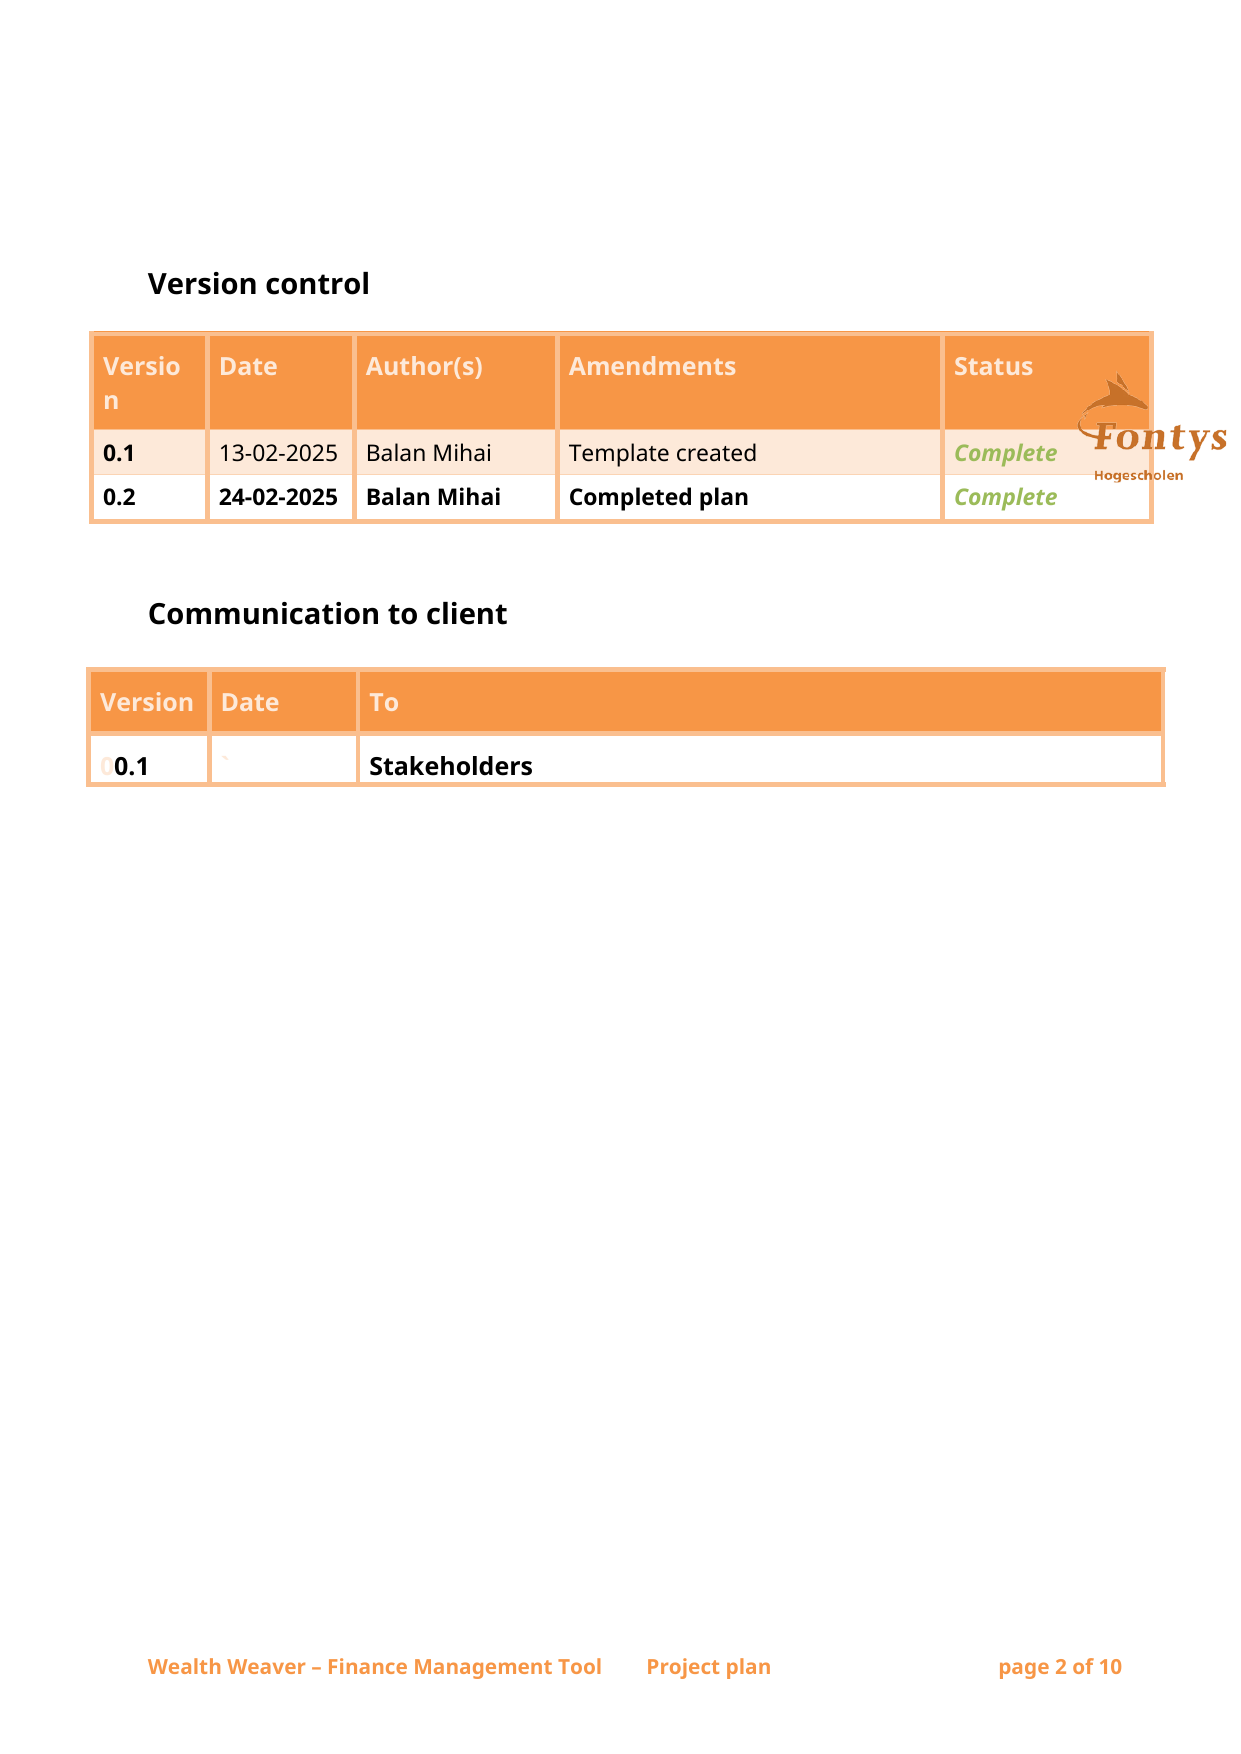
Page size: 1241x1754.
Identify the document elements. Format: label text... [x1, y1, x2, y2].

subtitle Version control [148, 263, 1117, 303]
table_cell Template created [560, 430, 940, 474]
table_cell 0.1 [94, 430, 205, 474]
table_header Author(s) [357, 336, 555, 429]
table_header Version [91, 672, 207, 731]
table_header To [360, 672, 1161, 731]
table_cell Complete [945, 430, 1076, 474]
table_header Status [945, 336, 1149, 429]
table_header Version [94, 336, 205, 429]
table_cell 13-02-2025 [210, 430, 352, 474]
table_cell Balan Mihai [357, 430, 555, 474]
subtitle Communication to client [148, 593, 1117, 633]
table_cell Stakeholders [360, 736, 1161, 782]
table_cell Complete [945, 475, 1149, 519]
table_cell 00.1 [91, 736, 207, 782]
table_header Date [210, 336, 352, 429]
table_cell 24-02-2025 [210, 475, 352, 519]
table_header Date [212, 672, 356, 731]
table_cell ` [212, 736, 356, 782]
table_cell 0.2 [94, 475, 205, 519]
table_cell Completed plan [560, 475, 940, 519]
table_cell Balan Mihai [357, 475, 555, 519]
table_header Amendments [560, 336, 940, 429]
